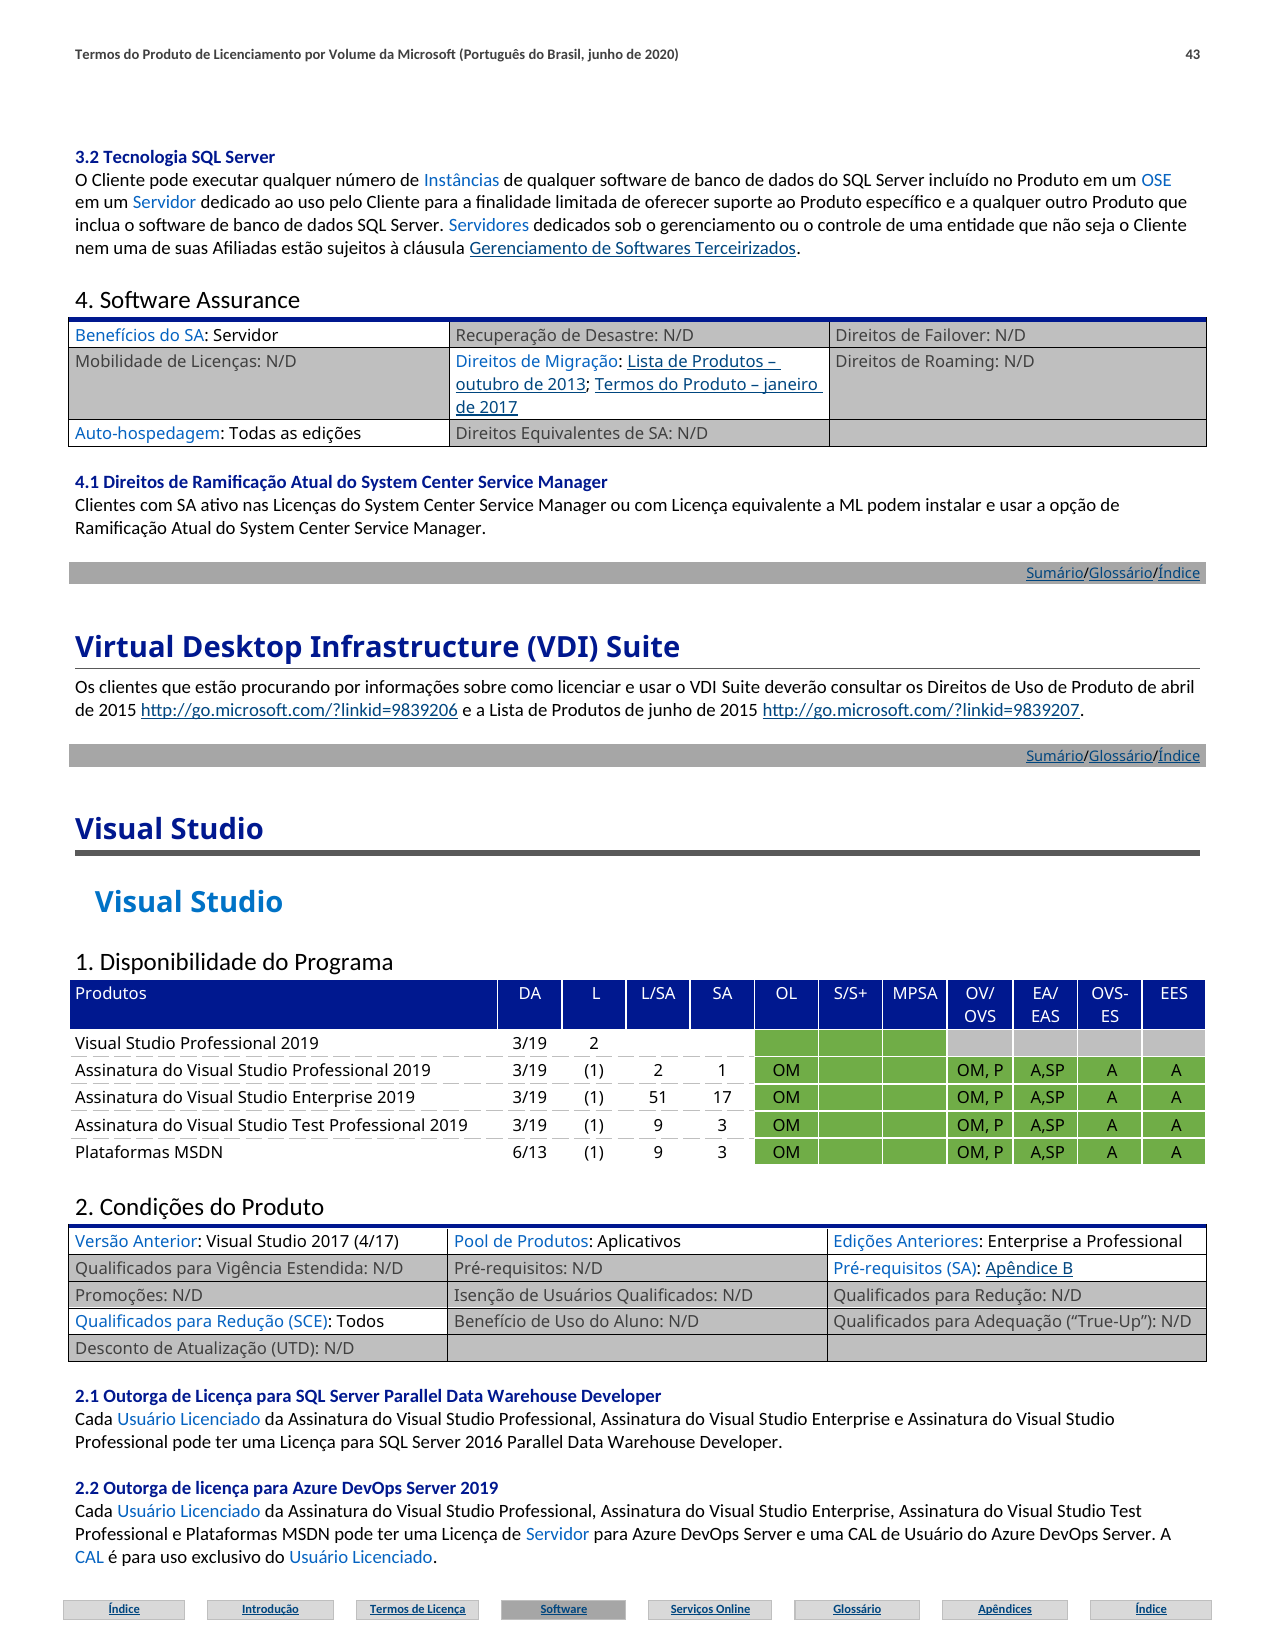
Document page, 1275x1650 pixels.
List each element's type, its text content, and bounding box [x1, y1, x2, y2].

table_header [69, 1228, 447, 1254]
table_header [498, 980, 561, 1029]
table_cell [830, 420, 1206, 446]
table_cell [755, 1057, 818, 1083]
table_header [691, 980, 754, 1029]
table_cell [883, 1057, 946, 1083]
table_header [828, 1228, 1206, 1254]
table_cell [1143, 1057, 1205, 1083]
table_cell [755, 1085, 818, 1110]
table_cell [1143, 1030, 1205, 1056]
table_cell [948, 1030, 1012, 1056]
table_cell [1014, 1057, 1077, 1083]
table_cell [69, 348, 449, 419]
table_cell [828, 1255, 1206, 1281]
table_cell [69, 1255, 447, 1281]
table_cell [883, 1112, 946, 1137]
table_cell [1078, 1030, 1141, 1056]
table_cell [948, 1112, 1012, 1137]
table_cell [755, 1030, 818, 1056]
subtitle Virtual Desktop Infrastructure (VDI) Suite [75, 626, 1200, 668]
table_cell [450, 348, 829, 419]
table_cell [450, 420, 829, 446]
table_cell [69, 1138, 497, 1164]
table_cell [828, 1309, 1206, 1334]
subtitle 2.2 Outorga de licença para Azure DevOps Server 2019 [75, 1476, 1200, 1499]
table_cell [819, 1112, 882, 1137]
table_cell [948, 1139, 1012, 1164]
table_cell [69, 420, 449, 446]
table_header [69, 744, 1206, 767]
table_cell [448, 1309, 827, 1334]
subtitle 2.1 Outorga de Licença para SQL Server Parallel Data Warehouse Developer [75, 1385, 1200, 1408]
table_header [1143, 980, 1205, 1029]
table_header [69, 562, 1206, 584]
list Cada Usuário Licenciado da Assinatura do Visual Studio Professional, Assinatura do Visual Studio Enterprise e Assinatura do Visual Studio Professional pode ter uma Licença para SQL Server 2016 Parallel Data Warehouse Developer. [75, 1408, 1200, 1453]
subtitle Visual Studio [75, 881, 1200, 921]
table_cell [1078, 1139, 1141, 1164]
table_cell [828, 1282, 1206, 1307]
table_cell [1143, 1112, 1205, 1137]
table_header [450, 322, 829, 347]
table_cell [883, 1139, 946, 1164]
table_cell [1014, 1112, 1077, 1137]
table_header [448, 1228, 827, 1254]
subtitle 3.2 Tecnologia SQL Server [75, 145, 1200, 168]
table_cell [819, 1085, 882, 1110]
list 1. Disponibilidade do Programa [75, 946, 1200, 977]
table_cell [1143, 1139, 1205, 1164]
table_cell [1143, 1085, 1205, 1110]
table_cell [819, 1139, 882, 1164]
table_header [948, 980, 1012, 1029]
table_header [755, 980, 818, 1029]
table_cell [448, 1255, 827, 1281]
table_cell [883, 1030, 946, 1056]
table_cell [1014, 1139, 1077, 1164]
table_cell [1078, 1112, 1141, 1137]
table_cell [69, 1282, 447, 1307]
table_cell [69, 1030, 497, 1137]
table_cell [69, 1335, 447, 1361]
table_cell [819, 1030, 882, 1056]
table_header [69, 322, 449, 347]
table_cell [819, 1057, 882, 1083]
list O Cliente pode executar qualquer número de Instâncias de qualquer software de banco de dados do SQL Server incluído no Produto em um OSE em um Servidor dedicado ao uso pelo Cliente para a finalidade limitada de oferecer suporte ao Produto específico e a qualquer outro Produto que inclua o software de banco de dados SQL Server. Servidores dedicados sob o gerenciamento ou o controle de uma entidade que não seja o Cliente nem uma de suas Afiliadas estão sujeitos à cláusula Gerenciamento de Softwares Terceirizados. [75, 168, 1200, 259]
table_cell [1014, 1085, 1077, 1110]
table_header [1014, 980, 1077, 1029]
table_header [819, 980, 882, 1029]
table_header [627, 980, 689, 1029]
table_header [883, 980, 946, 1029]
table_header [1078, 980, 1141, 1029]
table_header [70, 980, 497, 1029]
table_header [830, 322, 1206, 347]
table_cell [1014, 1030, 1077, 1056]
list Os clientes que estão procurando por informações sobre como licenciar e usar o VDI Suite deverão consultar os Direitos de Uso de Produto de abril de 2015 http://go.microsoft.com/?linkid=9839206 e a Lista de Produtos de junho de 2015 http://go.microsoft.com/?linkid=9839207. [75, 675, 1200, 721]
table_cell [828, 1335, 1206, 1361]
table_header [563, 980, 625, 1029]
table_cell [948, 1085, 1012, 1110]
subtitle Visual Studio [75, 808, 1200, 850]
list 4. Software Assurance [75, 284, 1200, 315]
subtitle 4.1 Direitos de Ramificação Atual do System Center Service Manager [75, 470, 1200, 493]
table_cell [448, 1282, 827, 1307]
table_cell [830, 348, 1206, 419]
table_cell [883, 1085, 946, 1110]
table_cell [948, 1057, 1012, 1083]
list 2. Condições do Produto [75, 1191, 1200, 1222]
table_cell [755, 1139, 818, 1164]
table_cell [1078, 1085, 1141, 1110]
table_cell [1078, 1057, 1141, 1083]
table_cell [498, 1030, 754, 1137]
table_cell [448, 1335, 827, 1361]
list Cada Usuário Licenciado da Assinatura do Visual Studio Professional, Assinatura do Visual Studio Enterprise, Assinatura do Visual Studio Test Professional e Plataformas MSDN pode ter uma Licença de Servidor para Azure DevOps Server e uma CAL de Usuário do Azure DevOps Server. A CAL é para uso exclusivo do Usuário Licenciado. [75, 1499, 1200, 1568]
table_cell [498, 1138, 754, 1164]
list Clientes com SA ativo nas Licenças do System Center Service Manager ou com Licença equivalente a ML podem instalar e usar a opção de Ramificação Atual do System Center Service Manager. [75, 493, 1200, 539]
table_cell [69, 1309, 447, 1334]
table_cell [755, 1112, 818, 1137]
